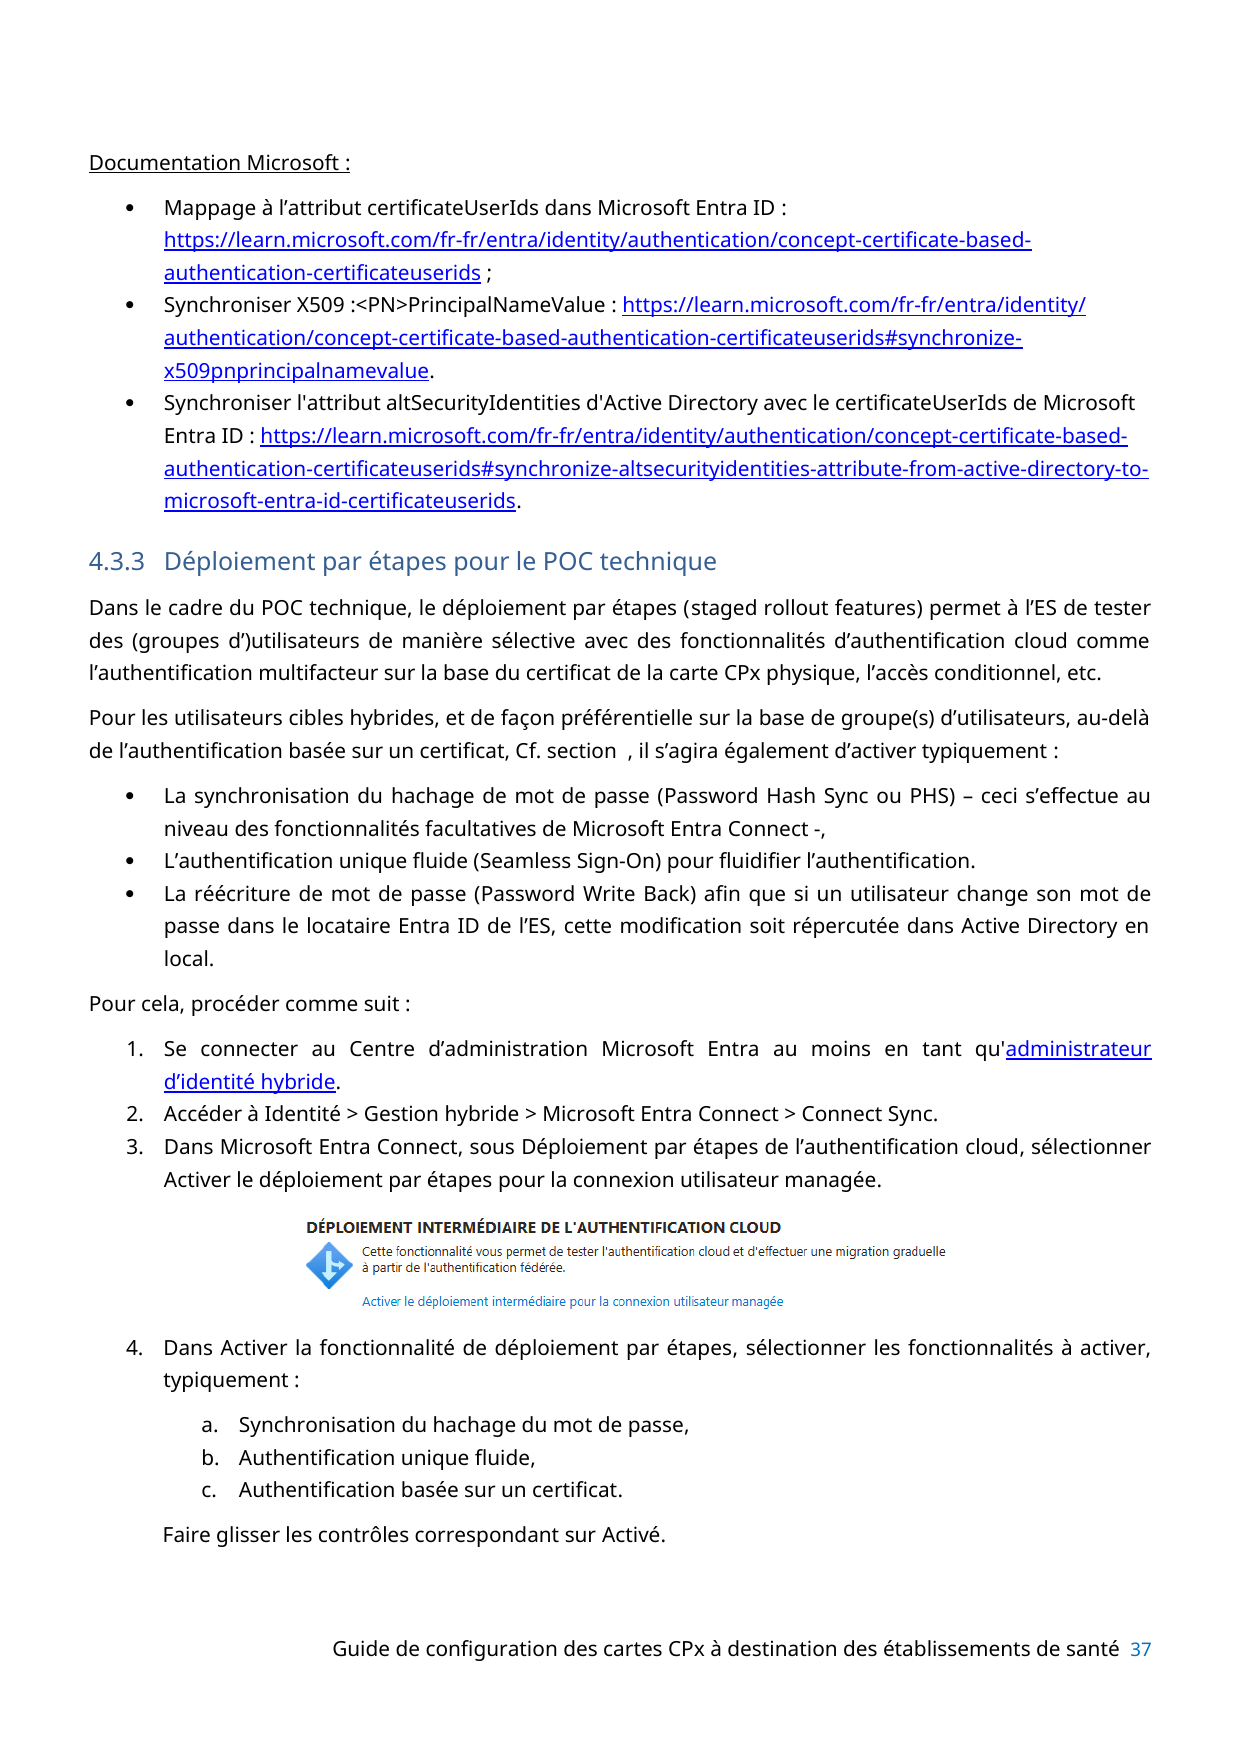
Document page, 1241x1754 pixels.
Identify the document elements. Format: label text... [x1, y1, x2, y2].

text Dans le cadre du POC technique, le déploiement par étapes (staged rollout features) permet à l’ES de tester des (groupes d’)utilisateurs de manière sélective avec des fonctionnalités d’authentification cloud comme l’authentification multifacteur sur la base du certificat de la carte CPx physique, l’accès conditionnel, etc. [89, 593, 1152, 687]
list Synchronisation du hachage du mot de passe, [201, 1410, 1152, 1439]
list La synchronisation du hachage de mot de passe (Password Hash Sync ou PHS) – ceci s’effectue au niveau des fonctionnalités facultatives de Microsoft Entra Connect -, [126, 781, 1152, 842]
list Dans Activer la fonctionnalité de déploiement par étapes, sélectionner les fonctionnalités à activer, typiquement : [126, 1333, 1152, 1394]
list Synchroniser X509 :<PN>PrincipalNameValue : https://learn.microsoft.com/fr-fr/entra/identity/authentication/concept-certificate-based-authentication-certificateuserids#synchronize-x509pnprincipalnamevalue. [126, 291, 1152, 384]
list La réécriture de mot de passe (Password Write Back) afin que si un utilisateur change son mot de passe dans le locataire Entra ID de l’ES, cette modification soit répercutée dans Active Directory en local. [126, 879, 1152, 973]
list Dans Microsoft Entra Connect, sous Déploiement par étapes de l’authentification cloud, sélectionner Activer le déploiement par étapes pour la connexion utilisateur managée. [126, 1132, 1152, 1193]
picture [287, 1210, 953, 1316]
text Faire glisser les contrôles correspondant sur Activé. [162, 1521, 1152, 1549]
list Se connecter au Centre d’administration Microsoft Entra au moins en tant qu'administrateur d’identité hybride. [126, 1034, 1152, 1095]
list Authentification basée sur un certificat. [201, 1476, 1152, 1504]
text Pour les utilisateurs cibles hybrides, et de façon préférentielle sur la base de groupe(s) d’utilisateurs, au-delà de l’authentification basée sur un certificat, Cf. section , il s’agira également d’activer typiquement : [89, 703, 1152, 764]
list Accéder à Identité > Gestion hybride > Microsoft Entra Connect > Connect Sync. [126, 1099, 1152, 1128]
list Mappage à l’attribut certificateUserIds dans Microsoft Entra ID : https://learn.microsoft.com/fr-fr/entra/identity/authentication/concept-certificate-based-authentication-certificateuserids ; [126, 193, 1152, 286]
list Authentification unique fluide, [201, 1443, 1152, 1471]
text Documentation Microsoft : [89, 148, 1152, 176]
subtitle Déploiement par étapes pour le POC technique [89, 544, 1152, 578]
list L’authentification unique fluide (Seamless Sign-On) pour fluidifier l’authentification. [126, 846, 1152, 875]
text Pour cela, procéder comme suit : [89, 989, 1152, 1018]
list Synchroniser l'attribut altSecurityIdentities d'Active Directory avec le certificateUserIds de Microsoft Entra ID : https://learn.microsoft.com/fr-fr/entra/identity/authentication/concept-certificate-based-authentication-certificateuserids#synchronize-altsecurityidentities-attribute-from-active-directory-to-microsoft-entra-id-certificateuserids. [126, 388, 1152, 515]
